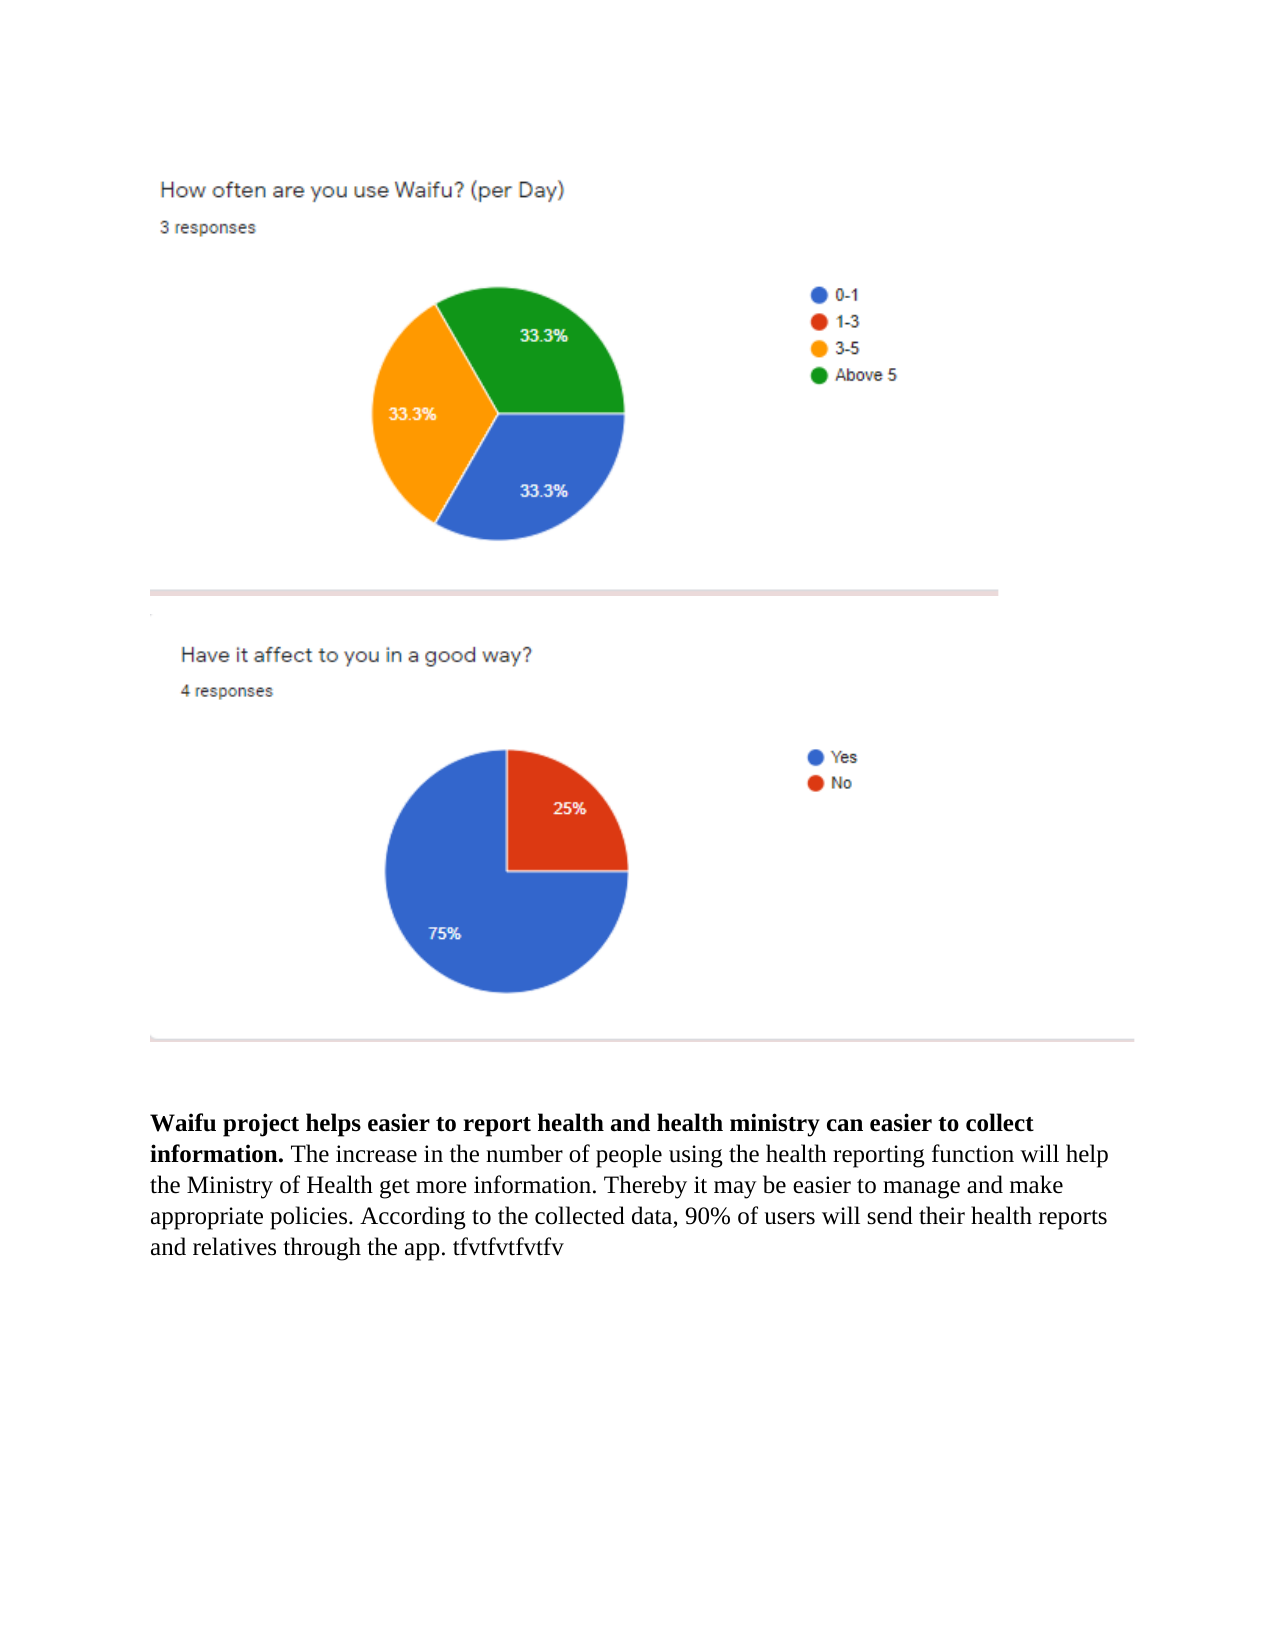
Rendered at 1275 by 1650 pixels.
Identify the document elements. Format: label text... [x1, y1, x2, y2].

text Waifu project helps easier to report health and health ministry can easier to collect information. The increase in the number of people using the health reporting function will help the Ministry of Health get more information. Thereby it may be easier to manage and make appropriate policies. According to the collected data, 90% of users will send their health reports and relatives through the app. tfvtfvtfvtfv [150, 1108, 1134, 1261]
picture [150, 614, 1135, 1042]
picture [150, 150, 999, 596]
